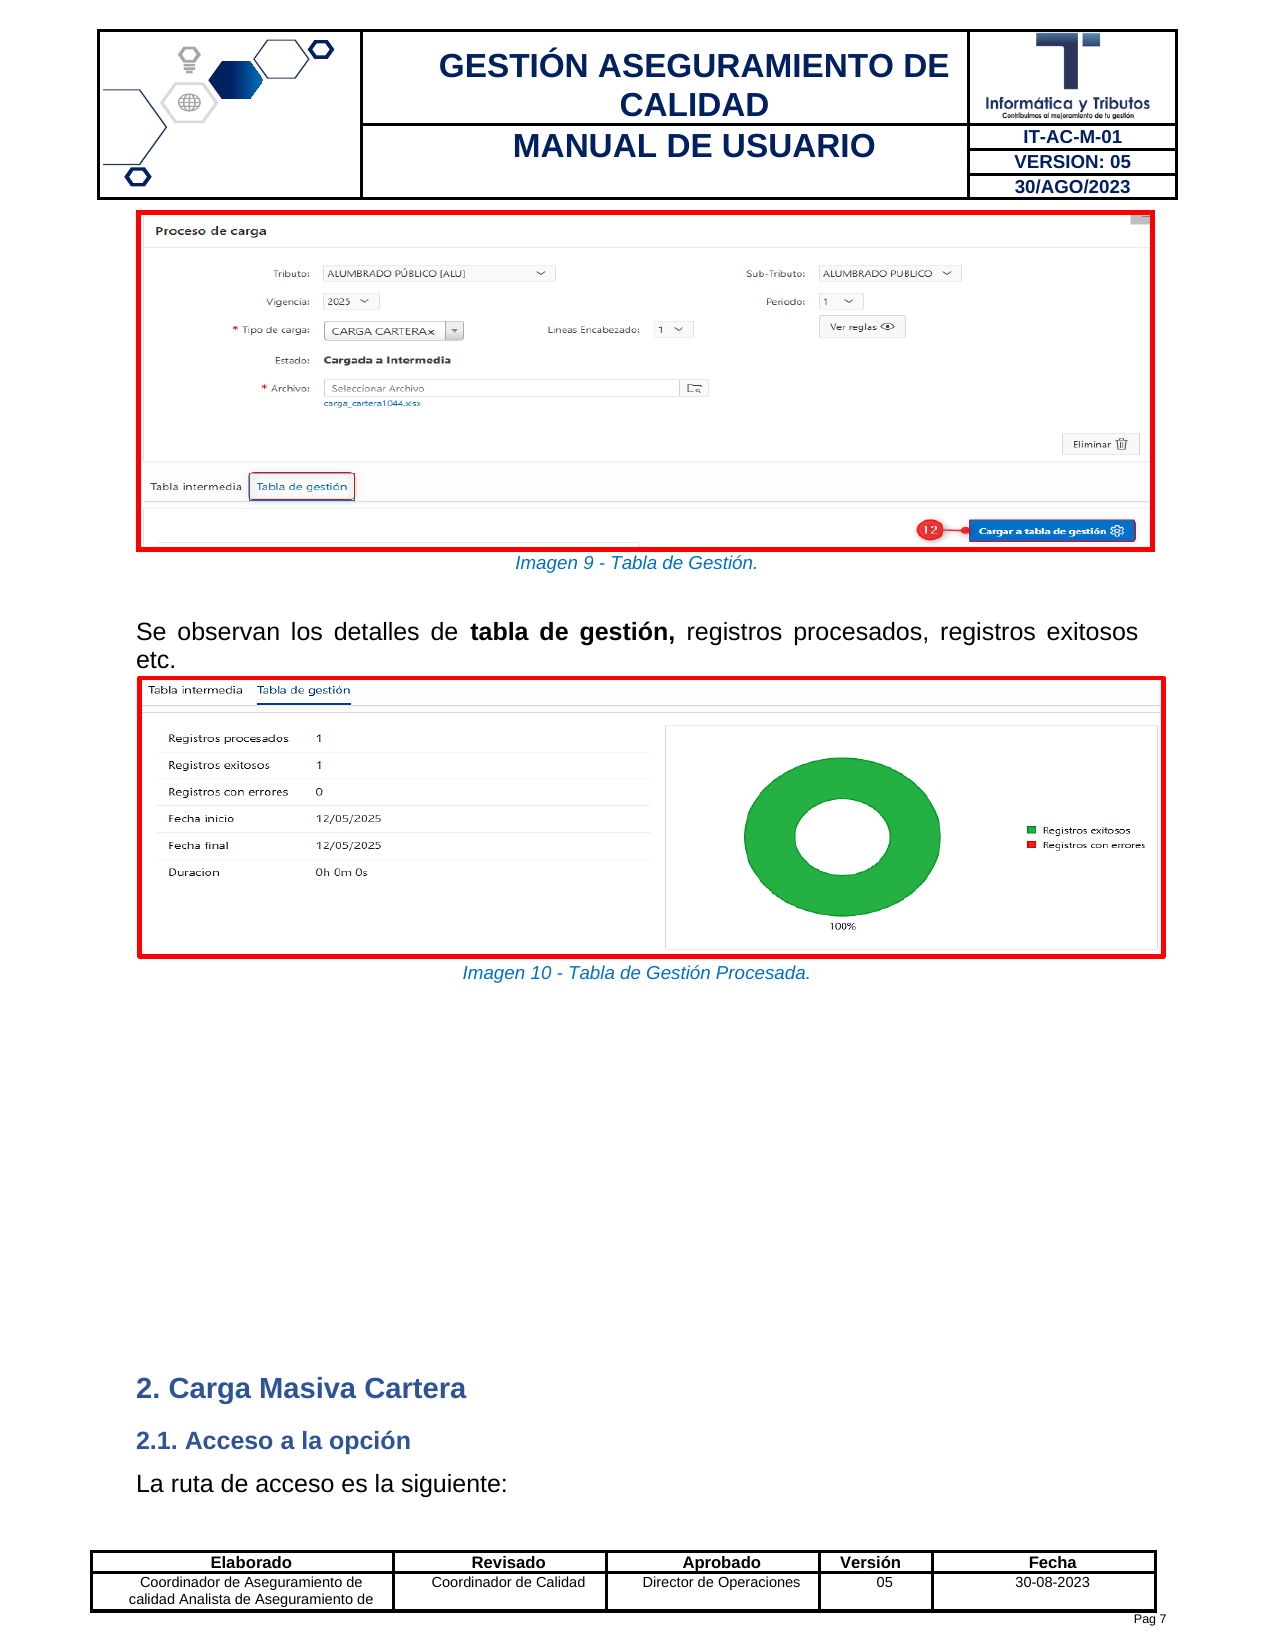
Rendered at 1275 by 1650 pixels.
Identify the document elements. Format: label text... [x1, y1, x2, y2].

subtitle Acceso a la opción [136, 1426, 1139, 1454]
text Imagen 9 - Tabla de Gestión. [136, 552, 1139, 573]
text La ruta de acceso es la siguiente: [136, 1469, 1139, 1498]
picture [142, 680, 1161, 954]
subtitle Carga Masiva Cartera [136, 1371, 1139, 1405]
picture [141, 215, 1150, 547]
text Imagen 10 - Tabla de Gestión Procesada. [136, 962, 1139, 983]
picture [985, 32, 1150, 120]
